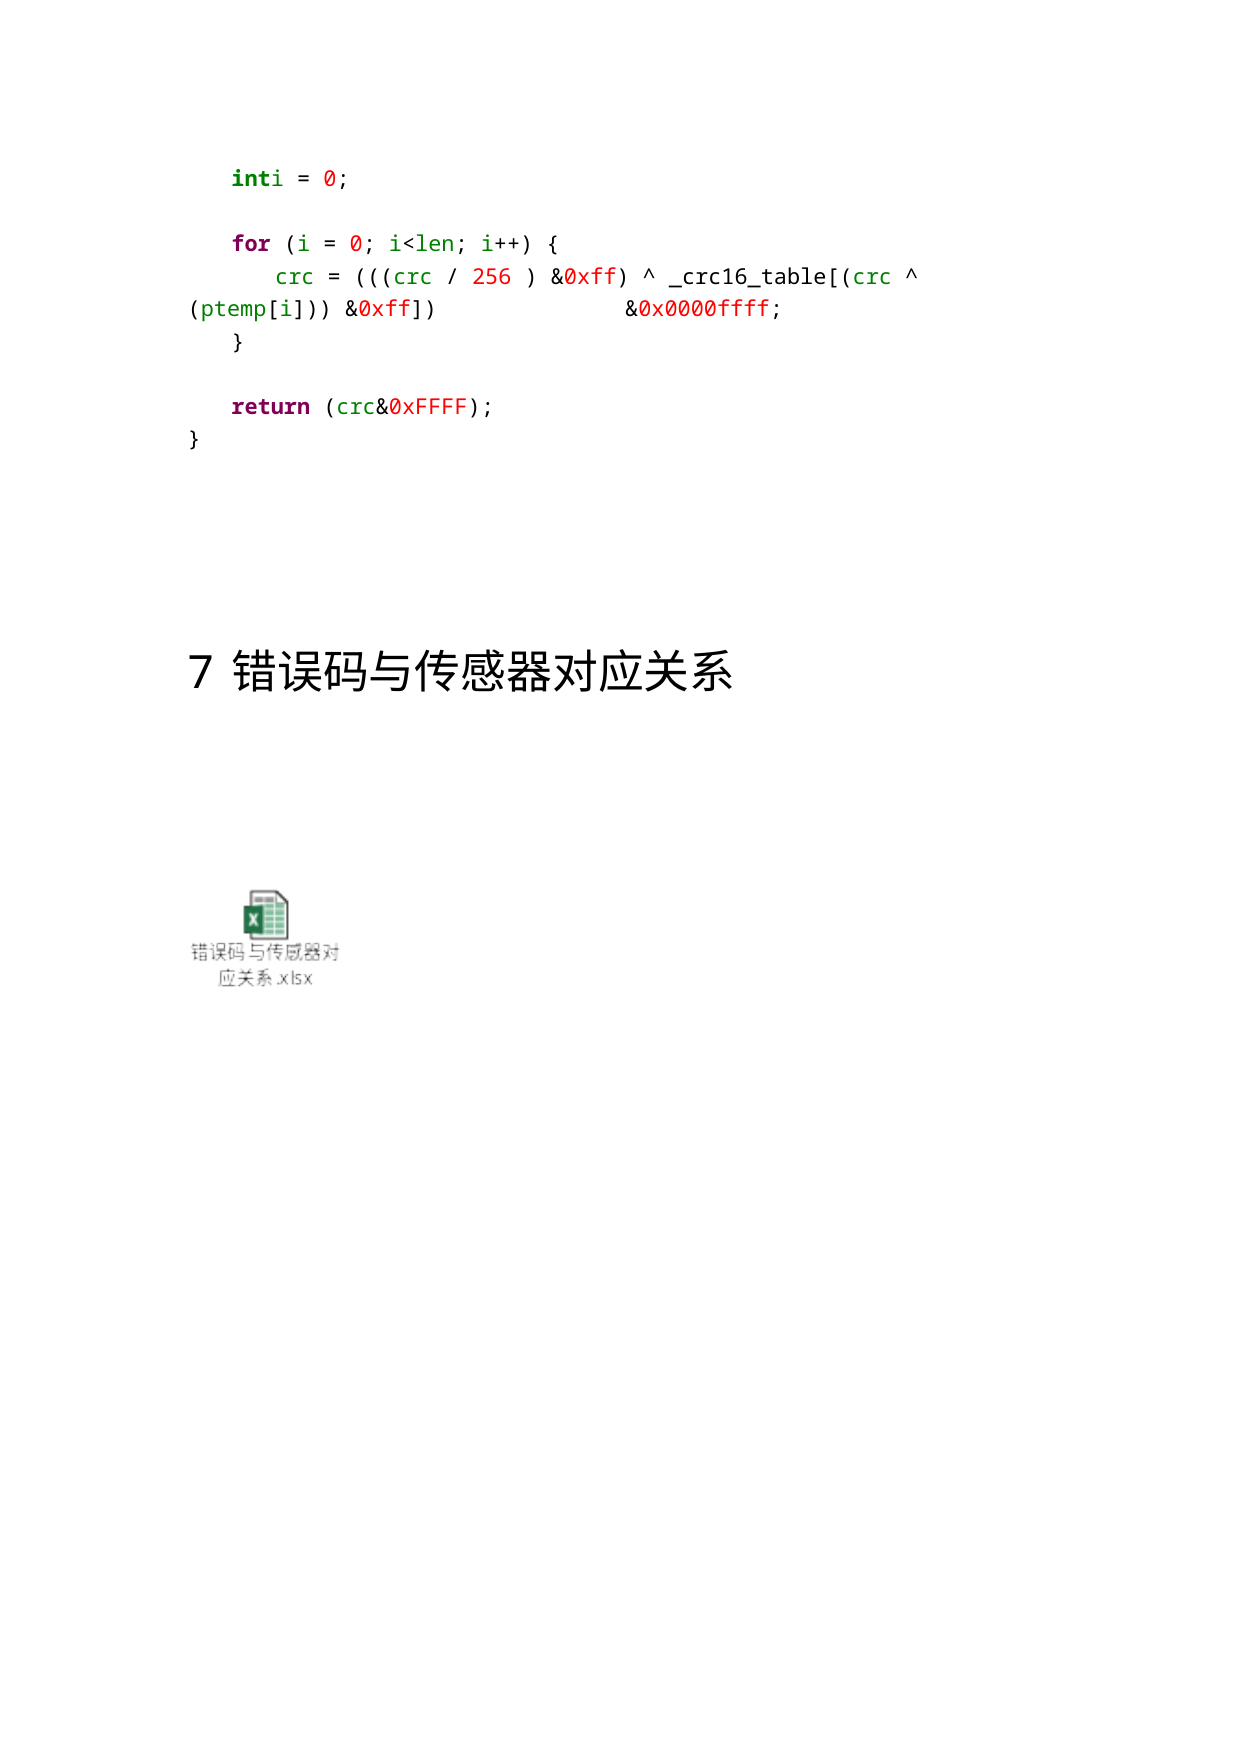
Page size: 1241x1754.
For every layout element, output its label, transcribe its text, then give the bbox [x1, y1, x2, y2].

text } [187, 324, 1053, 357]
subtitle 错误码与传感器对应关系 [187, 620, 1053, 717]
text crc = (((crc / 256 ) &0xff) ^ _crc16_table[(crc ^ (ptemp[i])) &0xff]) &0x0000ffff; [187, 259, 1053, 324]
text } [187, 422, 1053, 454]
text for (i = 0; i<len; i++) { [187, 227, 1053, 259]
text inti = 0; [187, 162, 1053, 194]
text return (crc&0xFFFF); [187, 389, 1053, 422]
